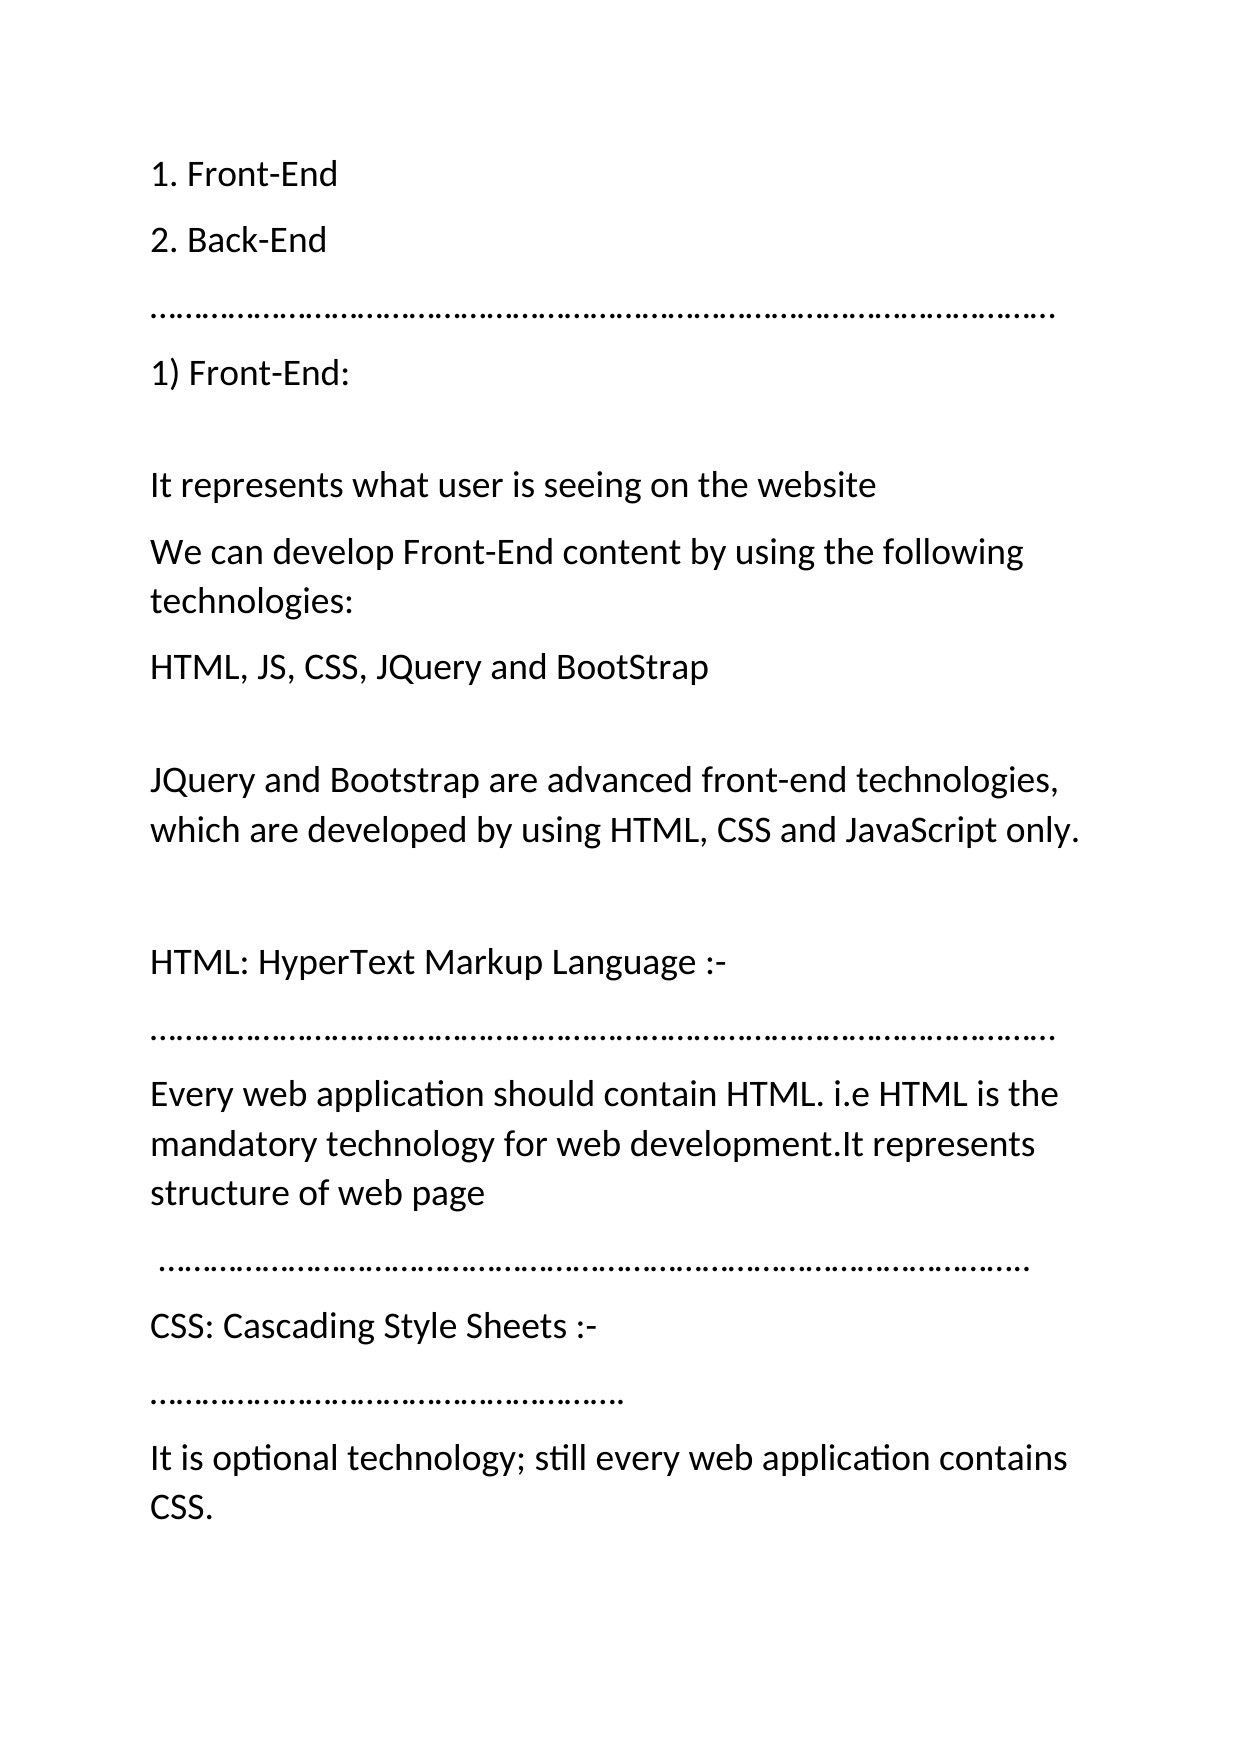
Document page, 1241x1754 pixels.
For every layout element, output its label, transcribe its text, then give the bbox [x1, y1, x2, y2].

text Every web application should contain HTML. i.e HTML is the mandatory technology for web development.It represents structure of web page [150, 1070, 1090, 1215]
text …………………………………………………………………………………………… [150, 1004, 1090, 1050]
text HTML, JS, CSS, JQuery and BootStrap [150, 643, 1090, 689]
text ……………………………………………………………………………………….. [150, 1235, 1090, 1281]
text JQuery and Bootstrap are advanced front-end technologies, which are developed by using HTML, CSS and JavaScript only. [150, 756, 1090, 852]
text 1. Front-End [150, 150, 1090, 196]
text 1) Front-End: [150, 348, 1090, 394]
text HTML: HyperText Markup Language :- [150, 938, 1090, 984]
text We can develop Front-End content by using the following technologies: [150, 528, 1090, 623]
text It is optional technology; still every web application contains CSS. [150, 1434, 1090, 1529]
text CSS: Cascading Style Sheets :- [150, 1302, 1090, 1347]
text 2. Back-End [150, 216, 1090, 262]
text It represents what user is seeing on the website [150, 461, 1090, 507]
text …………………………………………………………………………………………… [150, 282, 1090, 328]
text ………………………………………………. [150, 1368, 1090, 1413]
